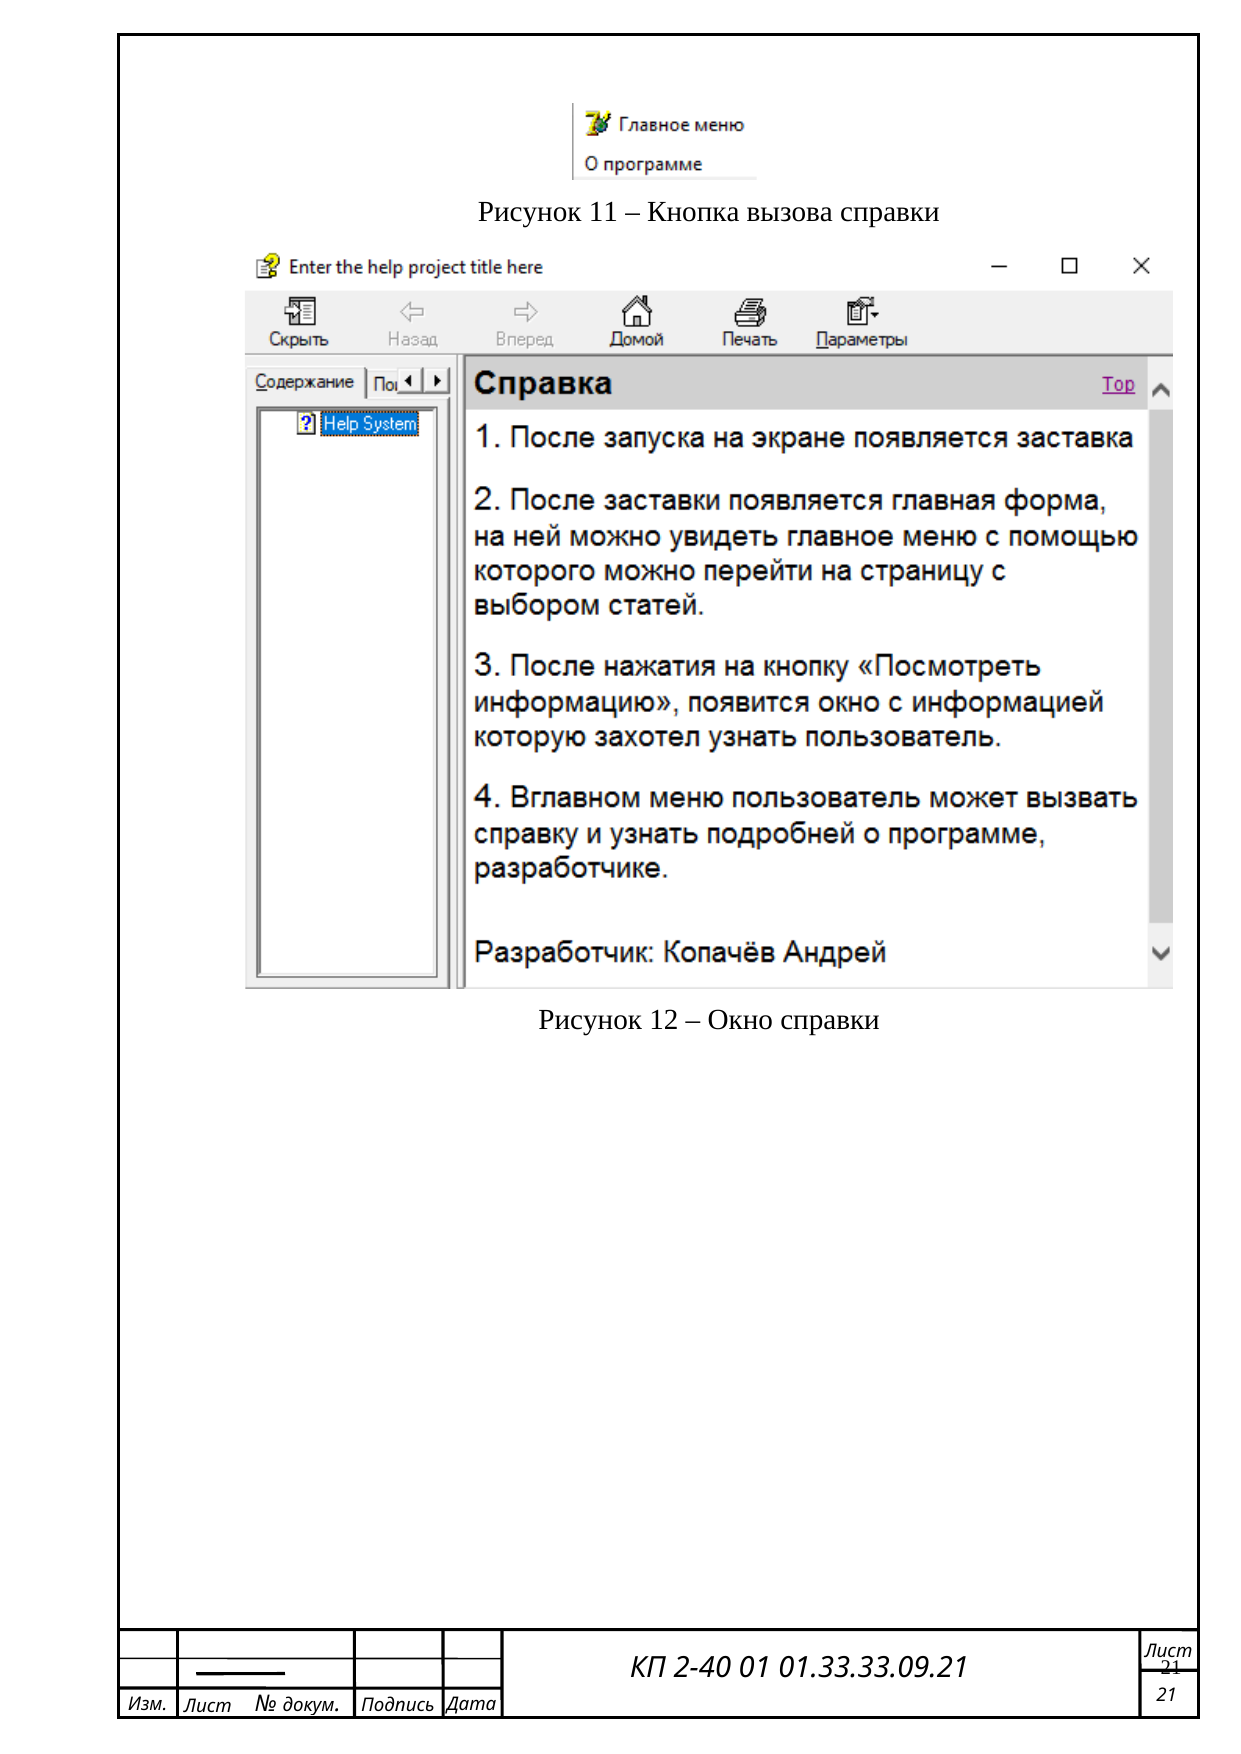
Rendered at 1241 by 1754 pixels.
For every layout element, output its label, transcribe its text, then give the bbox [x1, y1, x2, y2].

picture [572, 103, 757, 180]
text Рисунок 11 – Кнопка вызова справки [148, 194, 1181, 227]
picture [244, 244, 1173, 989]
text Рисунок 12 – Окно справки [148, 1002, 1181, 1036]
